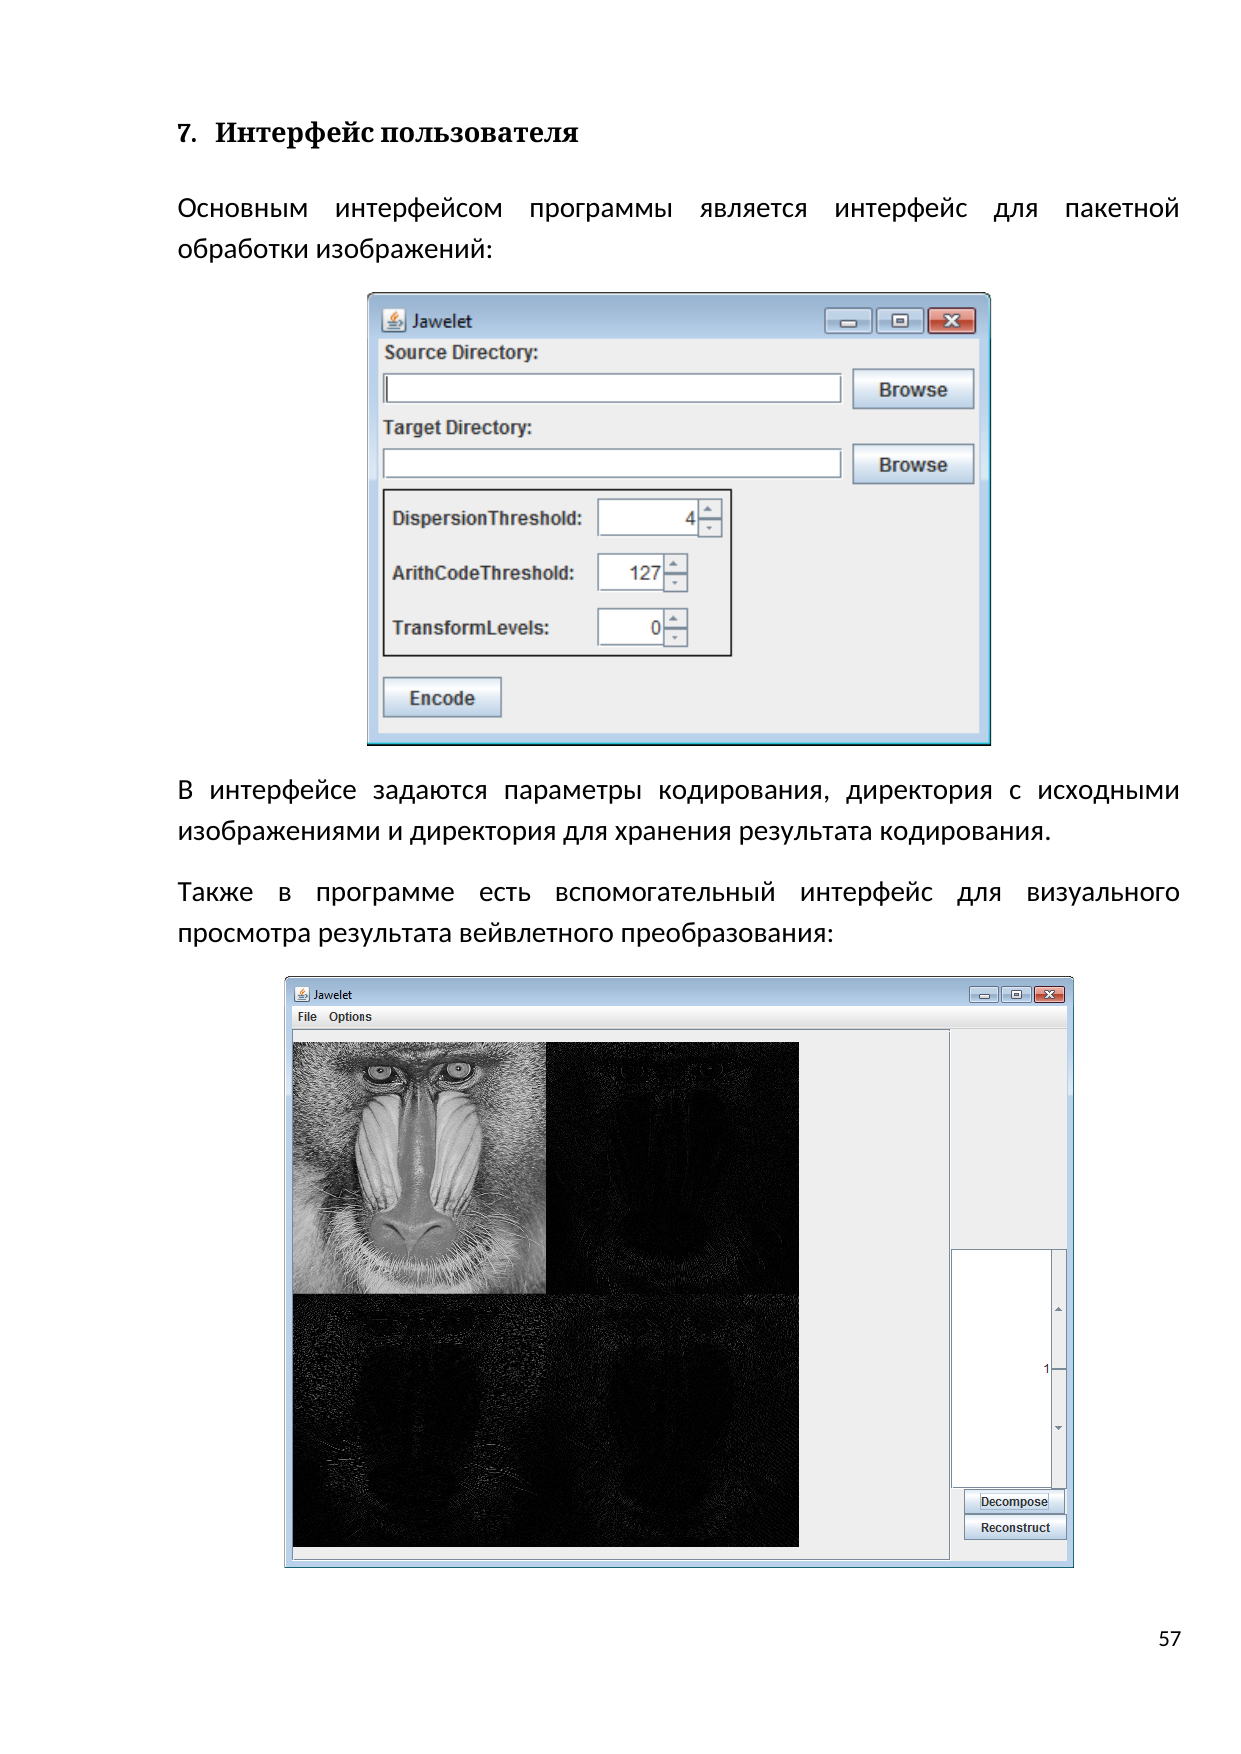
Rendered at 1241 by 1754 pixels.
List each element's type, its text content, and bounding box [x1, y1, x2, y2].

text В интерфейсе задаются параметры кодирования, директория с исходными изображениями и директория для хранения результата кодирования. [177, 771, 1181, 847]
text Основным интерфейсом программы является интерфейс для пакетной обработки изображений: [177, 189, 1181, 266]
text Также в программе есть вспомогательный интерфейс для визуального просмотра результата вейвлетного преобразования: [177, 873, 1181, 950]
picture [284, 976, 1074, 1568]
subtitle Интерфейс пользователя [177, 118, 1181, 185]
picture [367, 292, 992, 746]
